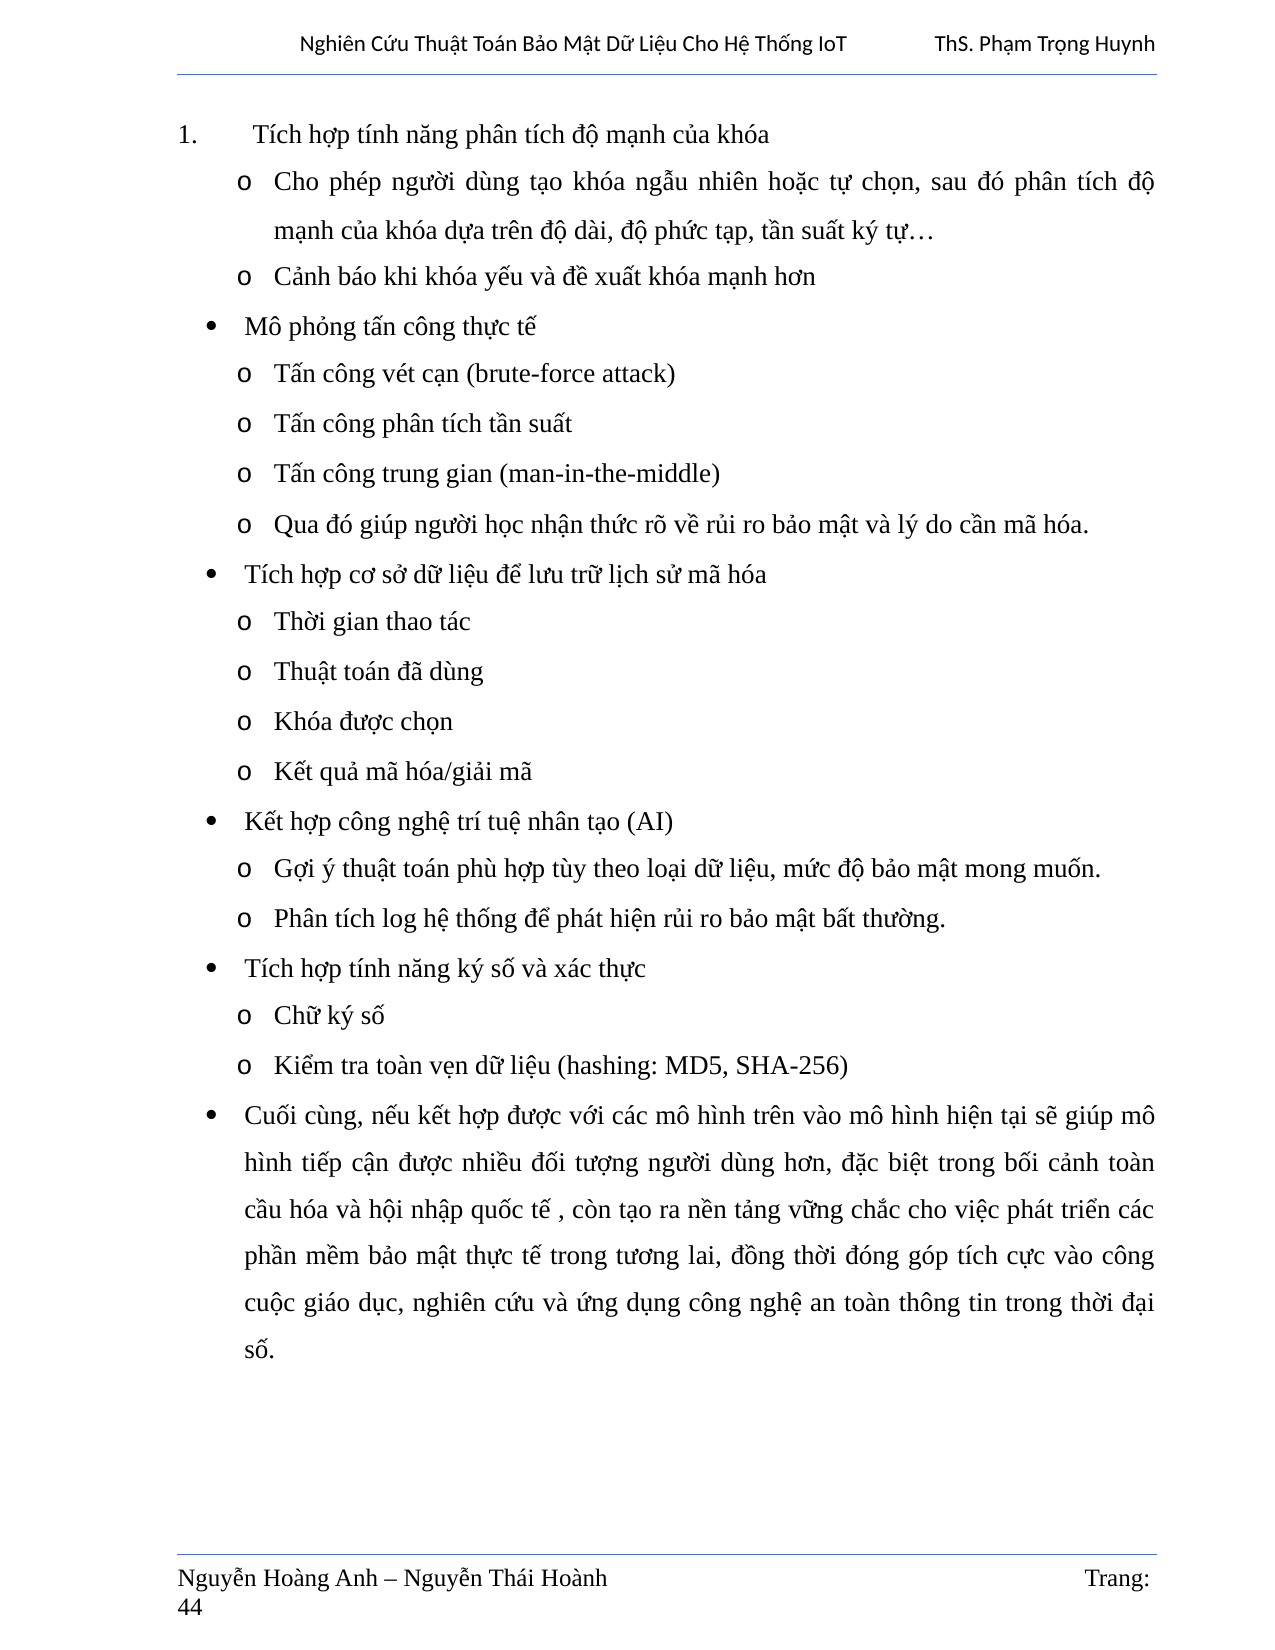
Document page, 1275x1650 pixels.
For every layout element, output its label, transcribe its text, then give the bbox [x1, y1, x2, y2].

list Tích hợp tính năng ký số và xác thực [207, 952, 1157, 983]
list Chữ ký số [236, 999, 1157, 1032]
list Tích hợp cơ sở dữ liệu để lưu trữ lịch sử mã hóa [207, 558, 1157, 589]
list Kết hợp công nghệ trí tuệ nhân tạo (AI) [207, 805, 1157, 836]
list Khóa được chọn [236, 705, 1157, 738]
list Kết quả mã hóa/giải mã [236, 755, 1157, 788]
list Kiểm tra toàn vẹn dữ liệu (hashing: MD5, SHA-256) [236, 1049, 1157, 1083]
list Cho phép người dùng tạo khóa ngẫu nhiên hoặc tự chọn, sau đó phân tích độ mạnh của khóa dựa trên độ dài, độ phức tạp, tần suất ký tự… [236, 165, 1157, 245]
list Tấn công trung gian (man-in-the-middle) [236, 458, 1157, 491]
list Mô phỏng tấn công thực tế [207, 311, 1157, 342]
list Tích hợp tính năng phân tích độ mạnh của khóa [177, 118, 1157, 149]
list Tấn công vét cạn (brute-force attack) [236, 357, 1157, 391]
list Cuối cùng, nếu kết hợp được với các mô hình trên vào mô hình hiện tại sẽ giúp mô hình tiếp cận được nhiều đối tượng người dùng hơn, đặc biệt trong bối cảnh toàn cầu hóa và hội nhập quốc tế , còn tạo ra nền tảng vững chắc cho việc phát triển các phần mềm bảo mật thực tế trong tương lai, đồng thời đóng góp tích cực vào công cuộc giáo dục, nghiên cứu và ứng dụng công nghệ an toàn thông tin trong thời đại số. [207, 1099, 1157, 1364]
list Thuật toán đã dùng [236, 655, 1157, 688]
list Gợi ý thuật toán phù hợp tùy theo loại dữ liệu, mức độ bảo mật mong muốn. [236, 852, 1157, 885]
list Cảnh báo khi khóa yếu và đề xuất khóa mạnh hơn [236, 260, 1157, 294]
list Tấn công phân tích tần suất [236, 407, 1157, 441]
list Thời gian thao tác [236, 605, 1157, 638]
list Phân tích log hệ thống để phát hiện rủi ro bảo mật bất thường. [236, 902, 1157, 936]
list Qua đó giúp người học nhận thức rõ về rủi ro bảo mật và lý do cần mã hóa. [236, 508, 1157, 541]
